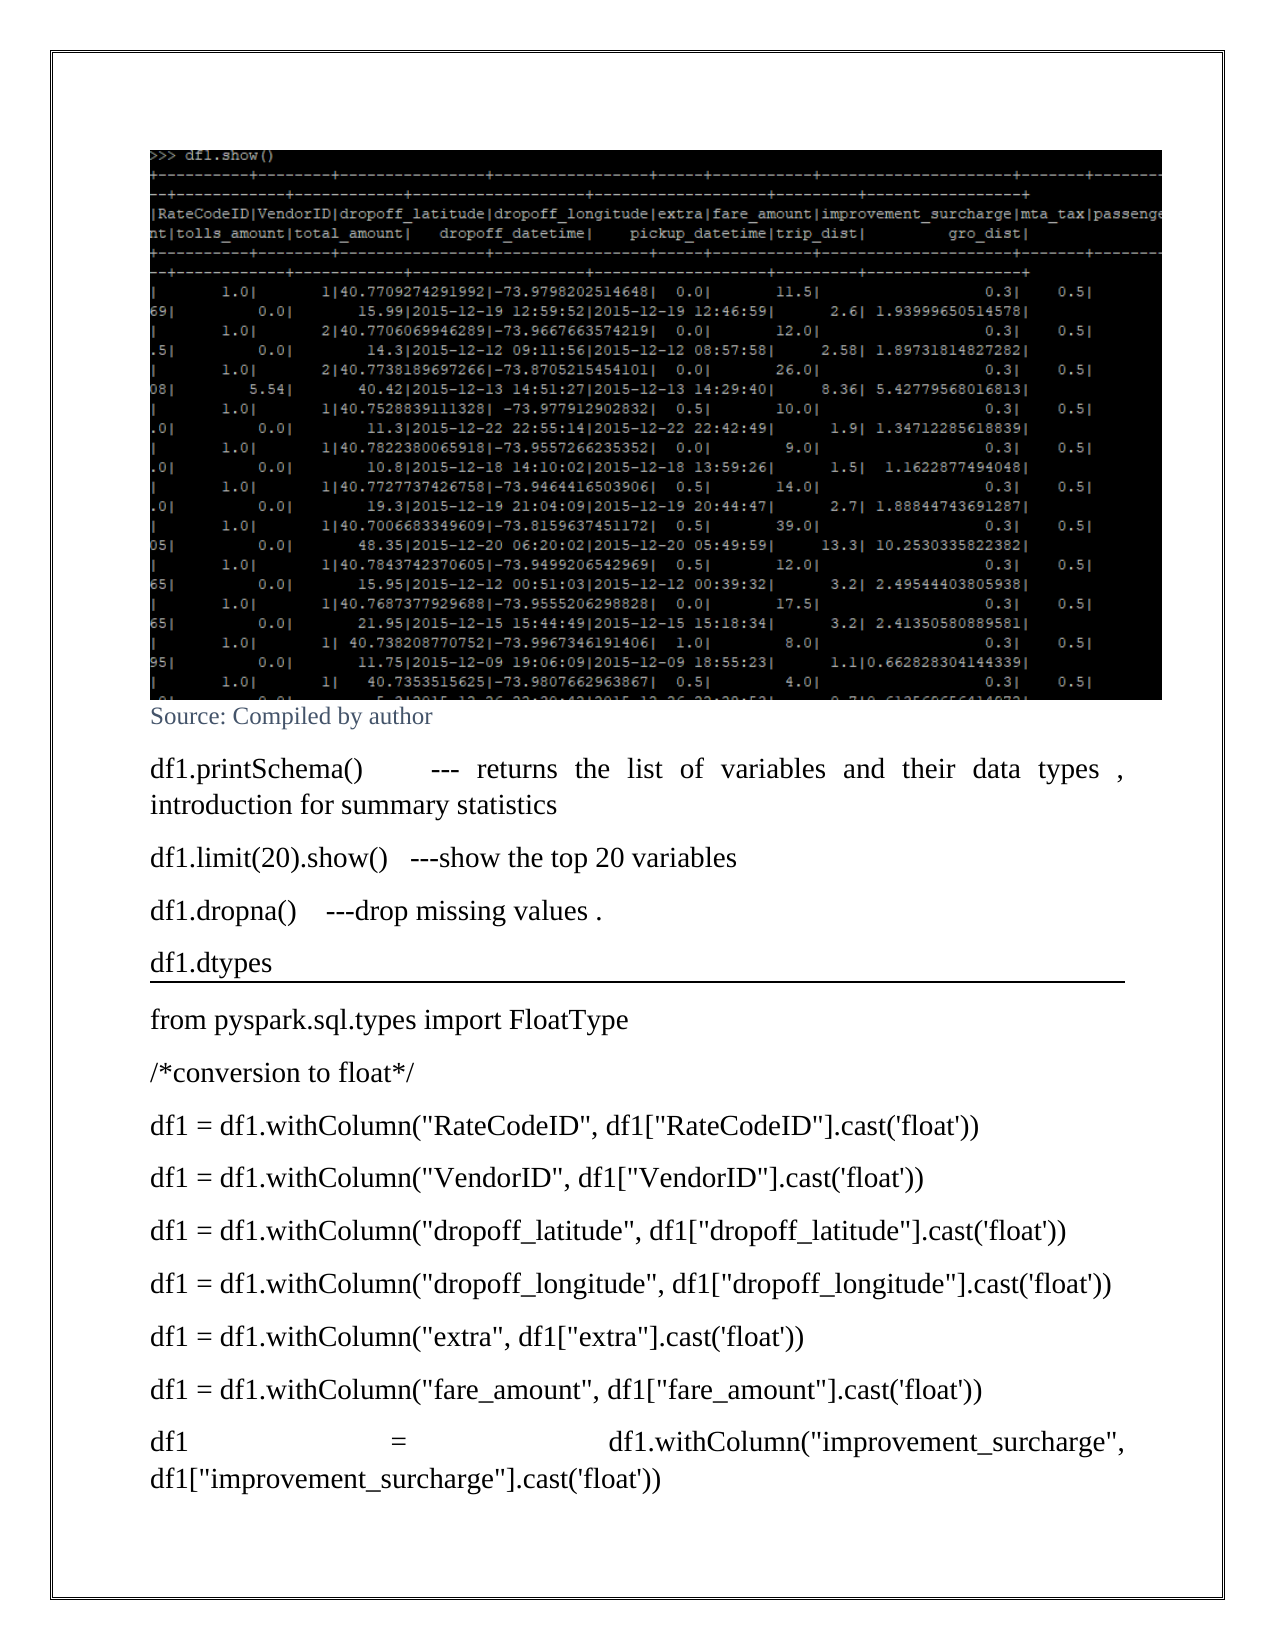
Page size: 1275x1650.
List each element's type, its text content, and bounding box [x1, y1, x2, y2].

text from pyspark.sql.types import FloatType [150, 1002, 1125, 1036]
text df1 = df1.withColumn("extra", df1["extra"].cast('float')) [150, 1319, 1125, 1352]
text df1 = df1.withColumn("RateCodeID", df1["RateCodeID"].cast('float')) [150, 1108, 1125, 1141]
picture [150, 150, 1162, 700]
text df1 = df1.withColumn("VendorID", df1["VendorID"].cast('float')) [150, 1161, 1125, 1194]
text df1 = df1.withColumn("fare_amount", df1["fare_amount"].cast('float')) [150, 1372, 1125, 1405]
text df1 = df1.withColumn("dropoff_latitude", df1["dropoff_latitude"].cast('float')) [150, 1213, 1125, 1247]
text df1.dtypes [150, 946, 1125, 981]
text df1 = df1.withColumn("dropoff_longitude", df1["dropoff_longitude"].cast('float')) [150, 1266, 1125, 1300]
text df1 = df1.withColumn("improvement_surcharge", df1["improvement_surcharge"].cast('float')) [150, 1424, 1125, 1494]
text Source: Compiled by author [150, 701, 1125, 730]
text df1.limit(20).show() ---show the top 20 variables [150, 840, 1125, 873]
text /*conversion to float*/ [150, 1055, 1125, 1088]
text df1.printSchema() --- returns the list of variables and their data types , introduction for summary statistics [150, 751, 1125, 821]
text df1.dropna() ---drop missing values . [150, 893, 1125, 926]
